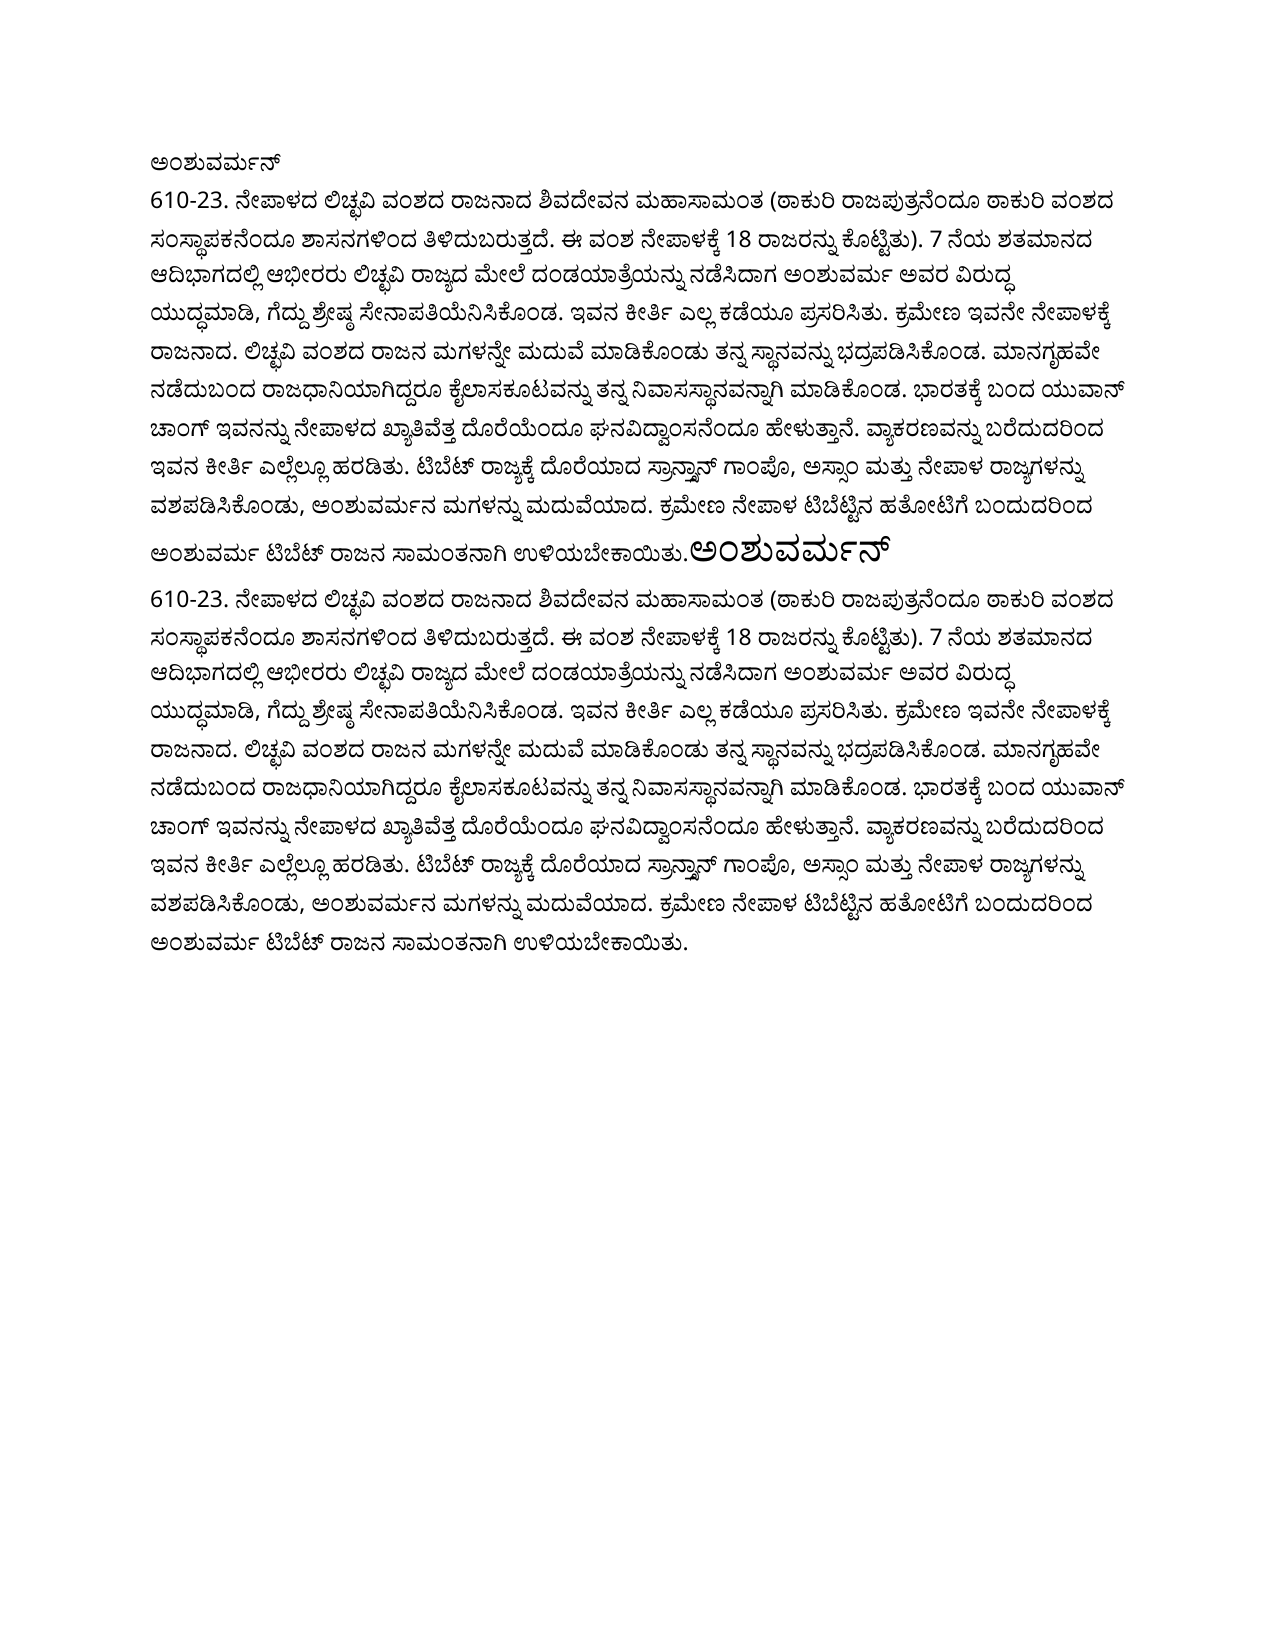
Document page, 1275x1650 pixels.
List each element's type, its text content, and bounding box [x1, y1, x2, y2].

text 610-23. ನೇಪಾಳದ ಲಿಚ್ಛವಿ ವಂಶದ ರಾಜನಾದ ಶಿವದೇವನ ಮಹಾಸಾಮಂತ (ಠಾಕುರಿ ರಾಜಪುತ್ರನೆಂದೂ ಠಾಕುರಿ ವಂಶದ ಸಂಸ್ಥಾಪಕನೆಂದೂ ಶಾಸನಗಳಿಂದ ತಿಳಿದುಬರುತ್ತದೆ. ಈ ವಂಶ ನೇಪಾಳಕ್ಕೆ 18 ರಾಜರನ್ನು ಕೊಟ್ಟಿತು). 7ನೆಯ ಶತಮಾನದ ಆದಿಭಾಗದಲ್ಲಿ ಆಭೀರರು ಲಿಚ್ಛವಿ ರಾಜ್ಯದ ಮೇಲೆ ದಂಡಯಾತ್ರೆಯನ್ನು ನಡೆಸಿದಾಗ ಅಂಶುವರ್ಮ ಅವರ ವಿರುದ್ಧ ಯುದ್ಧಮಾಡಿ, ಗೆದ್ದು ಶ್ರೇಷ್ಠ ಸೇನಾಪತಿಯೆನಿಸಿಕೊಂಡ. ಇವನ ಕೀರ್ತಿ ಎಲ್ಲ ಕಡೆಯೂ ಪ್ರಸರಿಸಿತು. ಕ್ರಮೇಣ ಇವನೇ ನೇಪಾಳಕ್ಕೆ ರಾಜನಾದ. ಲಿಚ್ಛವಿ ವಂಶದ ರಾಜನ ಮಗಳನ್ನೇ ಮದುವೆ ಮಾಡಿಕೊಂಡು ತನ್ನ ಸ್ಥಾನವನ್ನು ಭದ್ರಪಡಿಸಿಕೊಂಡ. ಮಾನಗೃಹವೇ ನಡೆದುಬಂದ ರಾಜಧಾನಿಯಾಗಿದ್ದರೂ ಕೈಲಾಸಕೂಟವನ್ನು ತನ್ನ ನಿವಾಸಸ್ಥಾನವನ್ನಾಗಿ ಮಾಡಿಕೊಂಡ. ಭಾರತಕ್ಕೆ ಬಂದ ಯುವಾನ್ ಚಾಂಗ್ ಇವನನ್ನು ನೇಪಾಳದ ಖ್ಯಾತಿವೆತ್ತ ದೊರೆಯೆಂದೂ ಘನವಿದ್ವಾಂಸನೆಂದೂ ಹೇಳುತ್ತಾನೆ. ವ್ಯಾಕರಣವನ್ನು ಬರೆದುದರಿಂದ ಇವನ ಕೀರ್ತಿ ಎಲ್ಲೆಲ್ಲೂ ಹರಡಿತು. ಟಿಬೆಟ್ ರಾಜ್ಯಕ್ಕೆ ದೊರೆಯಾದ ಸ್ರಾನ್ತ್ಸಾನ್ ಗಾಂಪೊ, ಅಸ್ಸಾಂ ಮತ್ತು ನೇಪಾಳ ರಾಜ್ಯಗಳನ್ನು ವಶಪಡಿಸಿಕೊಂಡು, ಅಂಶುವರ್ಮನ ಮಗಳನ್ನು ಮದುವೆಯಾದ. ಕ್ರಮೇಣ ನೇಪಾಳ ಟಿಬೆಟ್ಟಿನ ಹತೋಟಿಗೆ ಬಂದುದರಿಂದ ಅಂಶುವರ್ಮ ಟಿಬೆಟ್ ರಾಜನ ಸಾಮಂತನಾಗಿ ಉಳಿಯಬೇಕಾಯಿತು.ಅಂಶುವರ್ಮನ್ [150, 184, 1125, 576]
text ಅಂಶುವರ್ಮನ್ [150, 150, 1125, 180]
text 610-23. ನೇಪಾಳದ ಲಿಚ್ಛವಿ ವಂಶದ ರಾಜನಾದ ಶಿವದೇವನ ಮಹಾಸಾಮಂತ (ಠಾಕುರಿ ರಾಜಪುತ್ರನೆಂದೂ ಠಾಕುರಿ ವಂಶದ ಸಂಸ್ಥಾಪಕನೆಂದೂ ಶಾಸನಗಳಿಂದ ತಿಳಿದುಬರುತ್ತದೆ. ಈ ವಂಶ ನೇಪಾಳಕ್ಕೆ 18 ರಾಜರನ್ನು ಕೊಟ್ಟಿತು). 7ನೆಯ ಶತಮಾನದ ಆದಿಭಾಗದಲ್ಲಿ ಆಭೀರರು ಲಿಚ್ಛವಿ ರಾಜ್ಯದ ಮೇಲೆ ದಂಡಯಾತ್ರೆಯನ್ನು ನಡೆಸಿದಾಗ ಅಂಶುವರ್ಮ ಅವರ ವಿರುದ್ಧ ಯುದ್ಧಮಾಡಿ, ಗೆದ್ದು ಶ್ರೇಷ್ಠ ಸೇನಾಪತಿಯೆನಿಸಿಕೊಂಡ. ಇವನ ಕೀರ್ತಿ ಎಲ್ಲ ಕಡೆಯೂ ಪ್ರಸರಿಸಿತು. ಕ್ರಮೇಣ ಇವನೇ ನೇಪಾಳಕ್ಕೆ ರಾಜನಾದ. ಲಿಚ್ಛವಿ ವಂಶದ ರಾಜನ ಮಗಳನ್ನೇ ಮದುವೆ ಮಾಡಿಕೊಂಡು ತನ್ನ ಸ್ಥಾನವನ್ನು ಭದ್ರಪಡಿಸಿಕೊಂಡ. ಮಾನಗೃಹವೇ ನಡೆದುಬಂದ ರಾಜಧಾನಿಯಾಗಿದ್ದರೂ ಕೈಲಾಸಕೂಟವನ್ನು ತನ್ನ ನಿವಾಸಸ್ಥಾನವನ್ನಾಗಿ ಮಾಡಿಕೊಂಡ. ಭಾರತಕ್ಕೆ ಬಂದ ಯುವಾನ್ ಚಾಂಗ್ ಇವನನ್ನು ನೇಪಾಳದ ಖ್ಯಾತಿವೆತ್ತ ದೊರೆಯೆಂದೂ ಘನವಿದ್ವಾಂಸನೆಂದೂ ಹೇಳುತ್ತಾನೆ. ವ್ಯಾಕರಣವನ್ನು ಬರೆದುದರಿಂದ ಇವನ ಕೀರ್ತಿ ಎಲ್ಲೆಲ್ಲೂ ಹರಡಿತು. ಟಿಬೆಟ್ ರಾಜ್ಯಕ್ಕೆ ದೊರೆಯಾದ ಸ್ರಾನ್ತ್ಸಾನ್ ಗಾಂಪೊ, ಅಸ್ಸಾಂ ಮತ್ತು ನೇಪಾಳ ರಾಜ್ಯಗಳನ್ನು ವಶಪಡಿಸಿಕೊಂಡು, ಅಂಶುವರ್ಮನ ಮಗಳನ್ನು ಮದುವೆಯಾದ. ಕ್ರಮೇಣ ನೇಪಾಳ ಟಿಬೆಟ್ಟಿನ ಹತೋಟಿಗೆ ಬಂದುದರಿಂದ ಅಂಶುವರ್ಮ ಟಿಬೆಟ್ ರಾಜನ ಸಾಮಂತನಾಗಿ ಉಳಿಯಬೇಕಾಯಿತು. [150, 582, 1125, 959]
